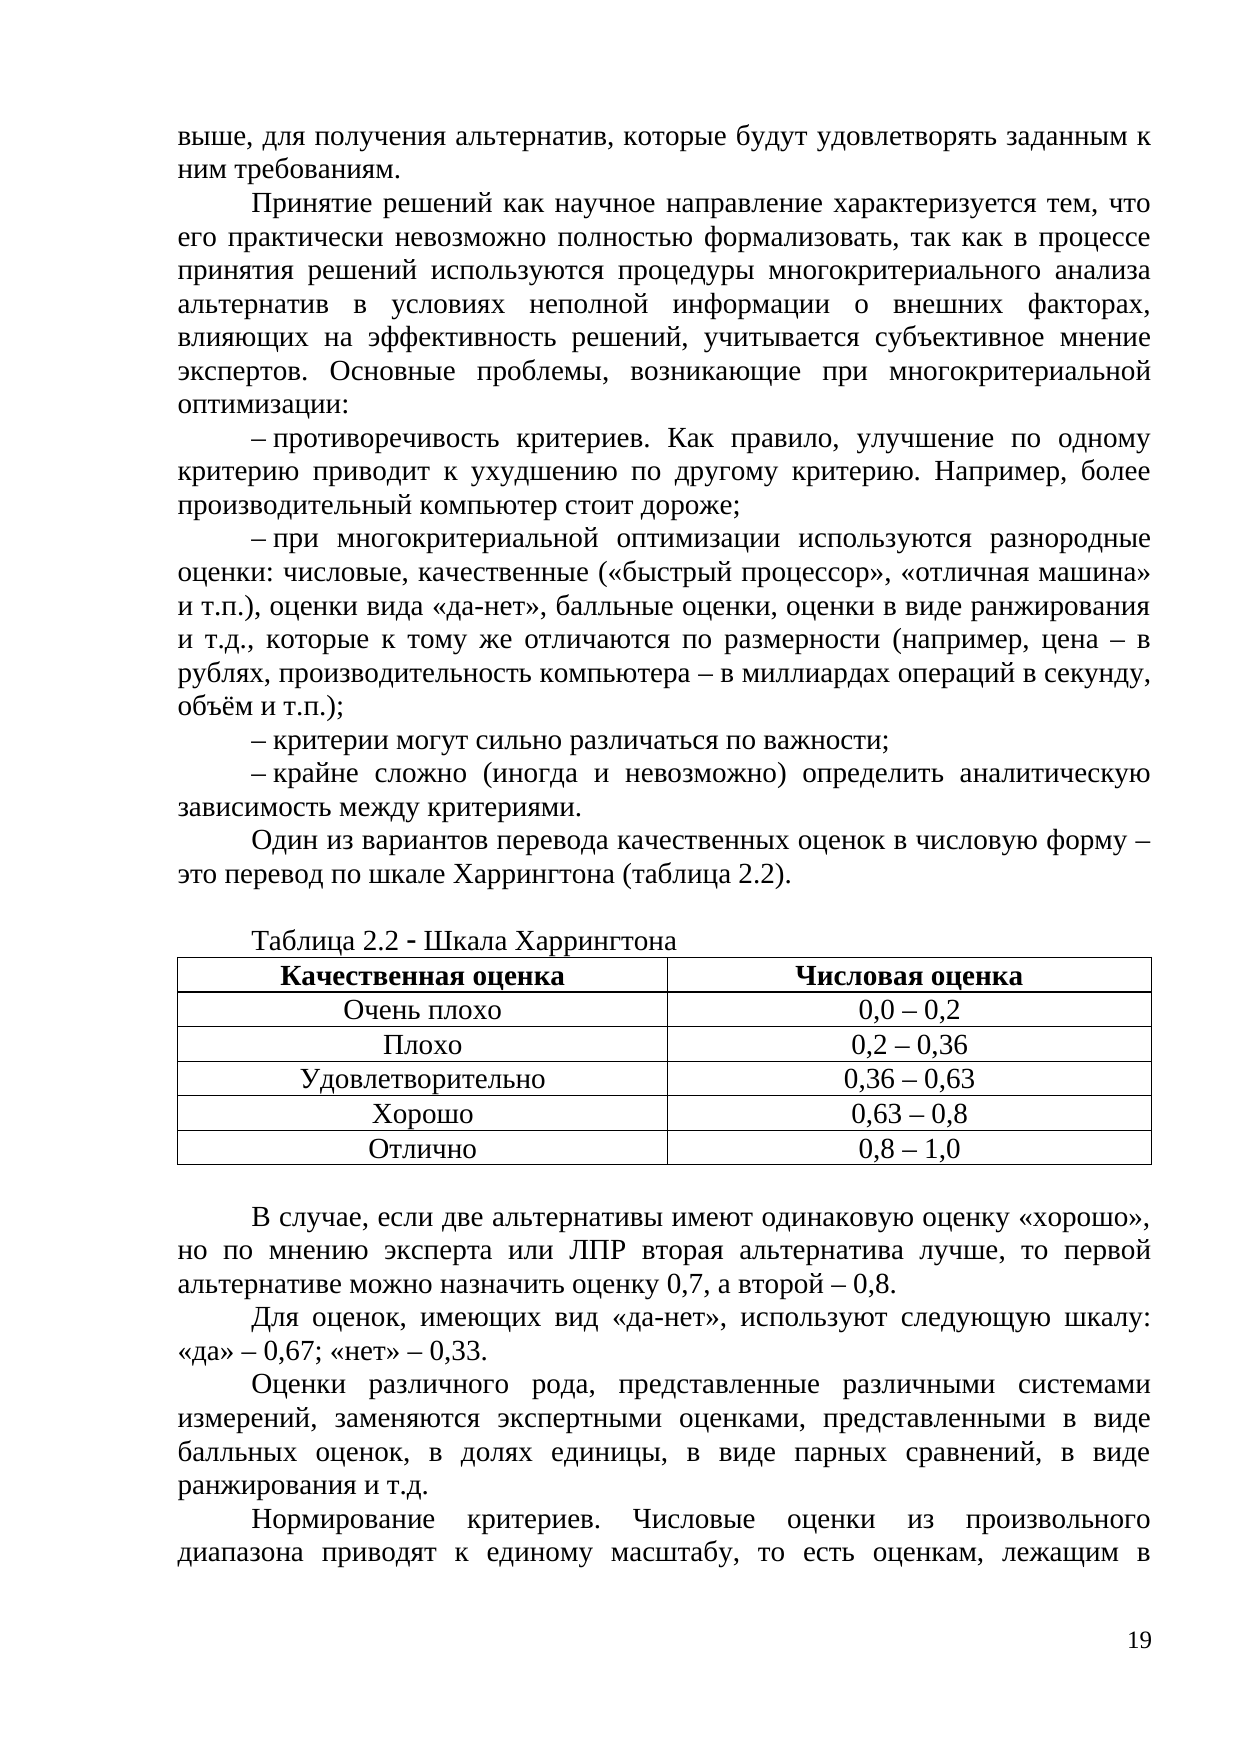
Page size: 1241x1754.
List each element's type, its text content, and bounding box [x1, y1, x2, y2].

table_cell Плохо [178, 1027, 667, 1061]
table_cell Хорошо [178, 1096, 667, 1130]
text Таблица 2.2 Шкала Харрингтона [177, 923, 1152, 957]
text – противоречивость критериев. Как правило, улучшение по одному критерию приводит к ухудшению по другому критерию. Например, более производительный компьютер стоит дороже; [177, 420, 1152, 521]
table_cell Удовлетворительно [178, 1062, 667, 1095]
table_header Числовая оценка [668, 958, 1151, 991]
text – крайне сложно (иногда и невозможно) определить аналитическую зависимость между критериями. [177, 755, 1152, 822]
table_cell 0,2 – 0,36 [668, 1027, 1151, 1061]
table_cell Очень плохо [178, 993, 667, 1026]
table_cell 0,36 – 0,63 [668, 1062, 1151, 1095]
text В случае, если две альтернативы имеют одинаковую оценку «хорошо», но по мнению эксперта или ЛПР вторая альтернатива лучше, то первой альтернативе можно назначить оценку 0,7, а второй – 0,8. [177, 1199, 1152, 1299]
table_cell Отлично [178, 1131, 667, 1164]
text Для оценок, имеющих вид «да-нет», используют следующую шкалу: «да» – 0,67; «нет» – 0,33. [177, 1299, 1152, 1367]
text – критерии могут сильно различаться по важности; [177, 722, 1152, 755]
table_cell 0,0 – 0,2 [668, 993, 1151, 1026]
text – при многокритериальной оптимизации используются разнородные оценки: числовые, качественные («быстрый процессор», «отличная машина» и т.п.), оценки вида «да-нет», балльные оценки, оценки в виде ранжирования и т.д., которые к тому же отличаются по размерности (например, цена – в рублях, производительность компьютера – в миллиардах операций в секунду, объём и т.п.); [177, 521, 1152, 722]
table_cell 0,63 – 0,8 [668, 1096, 1151, 1130]
table_header Качественная оценка [178, 958, 667, 991]
text Оценки различного рода, представленные различными системами измерений, заменяются экспертными оценками, представленными в виде балльных оценок, в долях единицы, в виде парных сравнений, в виде ранжирования и т.д. [177, 1367, 1152, 1501]
text Принятие решений как научное направление характеризуется тем, что его практически невозможно полностью формализовать, так как в процессе принятия решений используются процедуры многокритериального анализа альтернатив в условиях неполной информации о внешних факторах, влияющих на эффективность решений, учитывается субъективное мнение экспертов. Основные проблемы, возникающие при многокритериальной оптимизации: [177, 185, 1152, 420]
text Один из вариантов перевода качественных оценок в числовую форму – это перевод по шкале Харрингтона (таблица 2.2). [177, 822, 1152, 889]
table_cell 0,8 – 1,0 [668, 1131, 1151, 1164]
